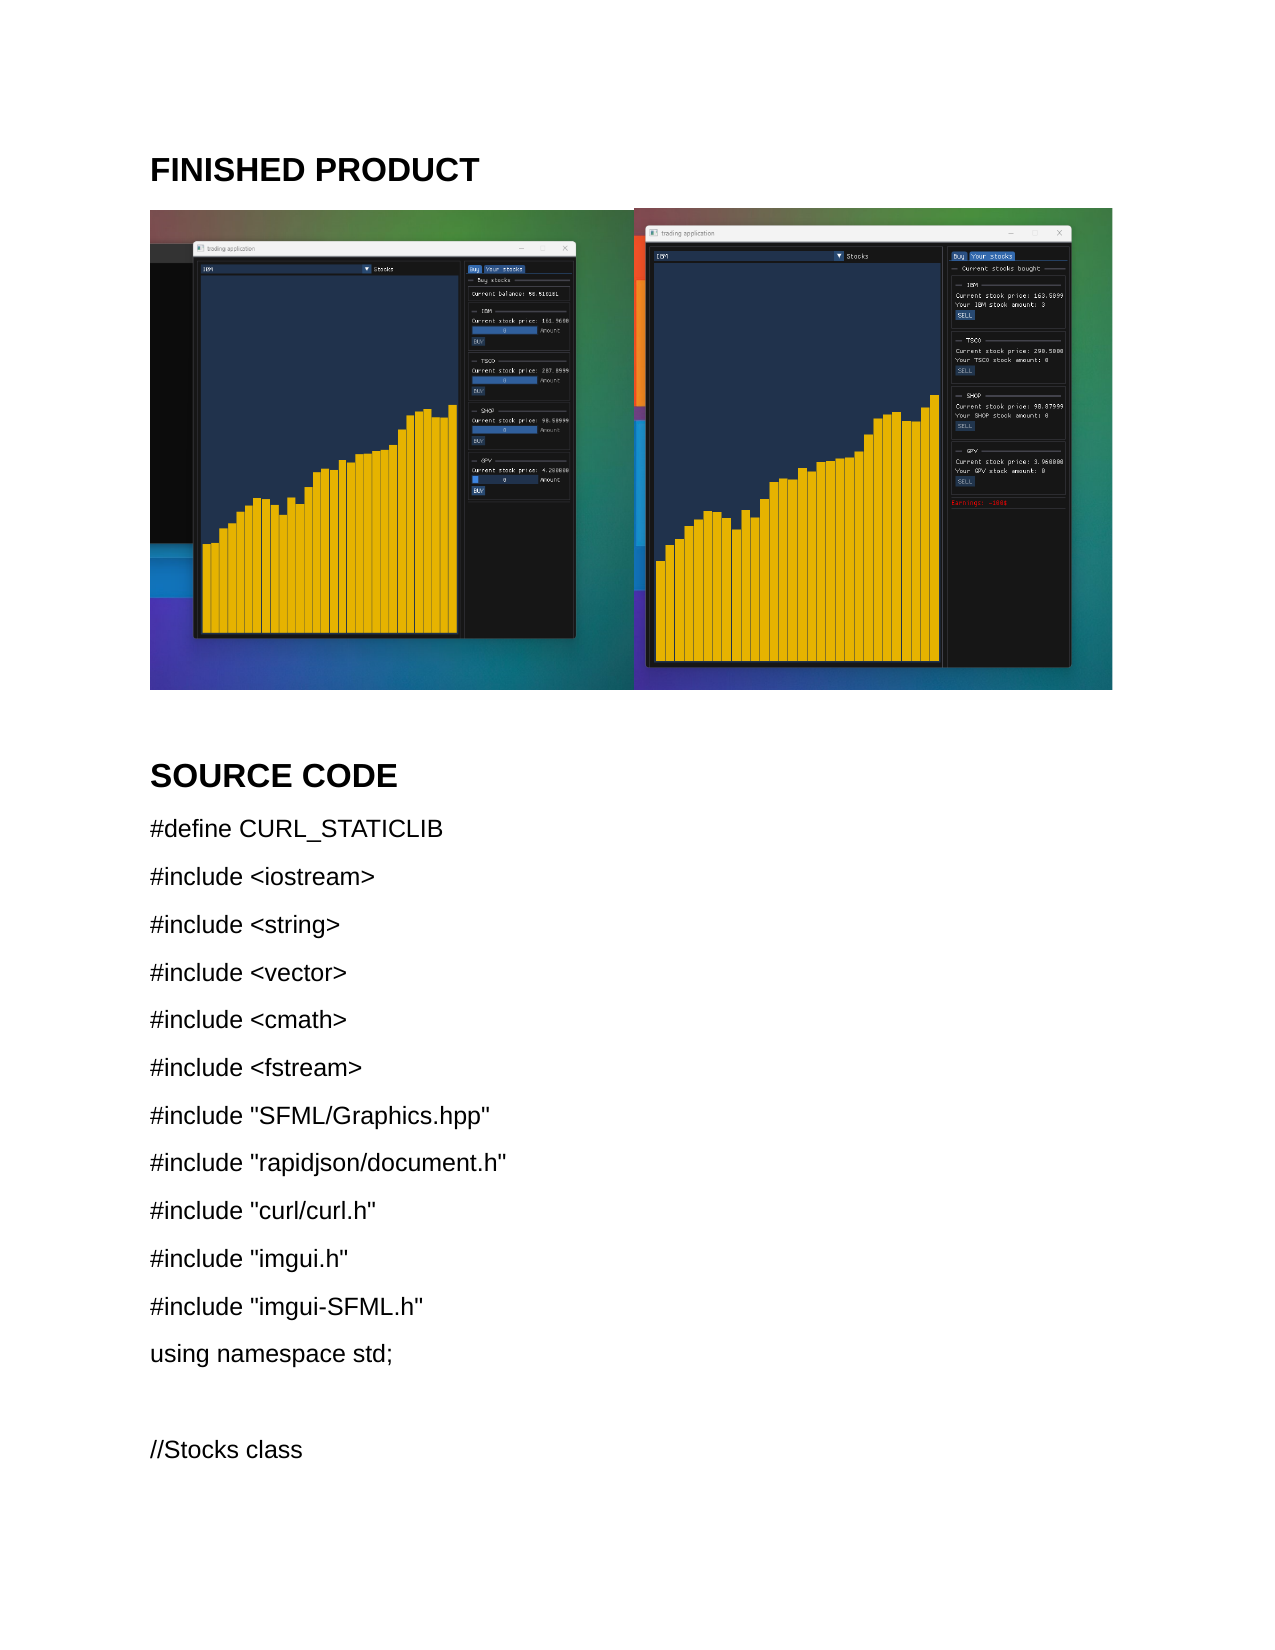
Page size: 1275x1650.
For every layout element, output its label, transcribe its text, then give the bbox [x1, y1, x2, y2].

text #include "curl/curl.h" [150, 1196, 1125, 1225]
text //Stocks class [150, 1435, 1125, 1463]
text #include "imgui-SFML.h" [150, 1292, 1125, 1320]
text #include <string> [150, 910, 1125, 939]
text #include <fstream> [150, 1053, 1125, 1082]
text #include "SFML/Graphics.hpp" [150, 1101, 1125, 1129]
text #include <vector> [150, 958, 1125, 986]
subtitle SOURCE CODE [150, 756, 1125, 795]
picture [150, 208, 1113, 690]
text #include <cmath> [150, 1005, 1125, 1034]
text #include <iostream> [150, 862, 1125, 891]
text #define CURL_STATICLIB [150, 814, 1125, 843]
text #include "rapidjson/document.h" [150, 1148, 1125, 1177]
text #include "imgui.h" [150, 1244, 1125, 1273]
subtitle FINISHED PRODUCT [150, 150, 1125, 188]
text using namespace std; [150, 1339, 1125, 1368]
